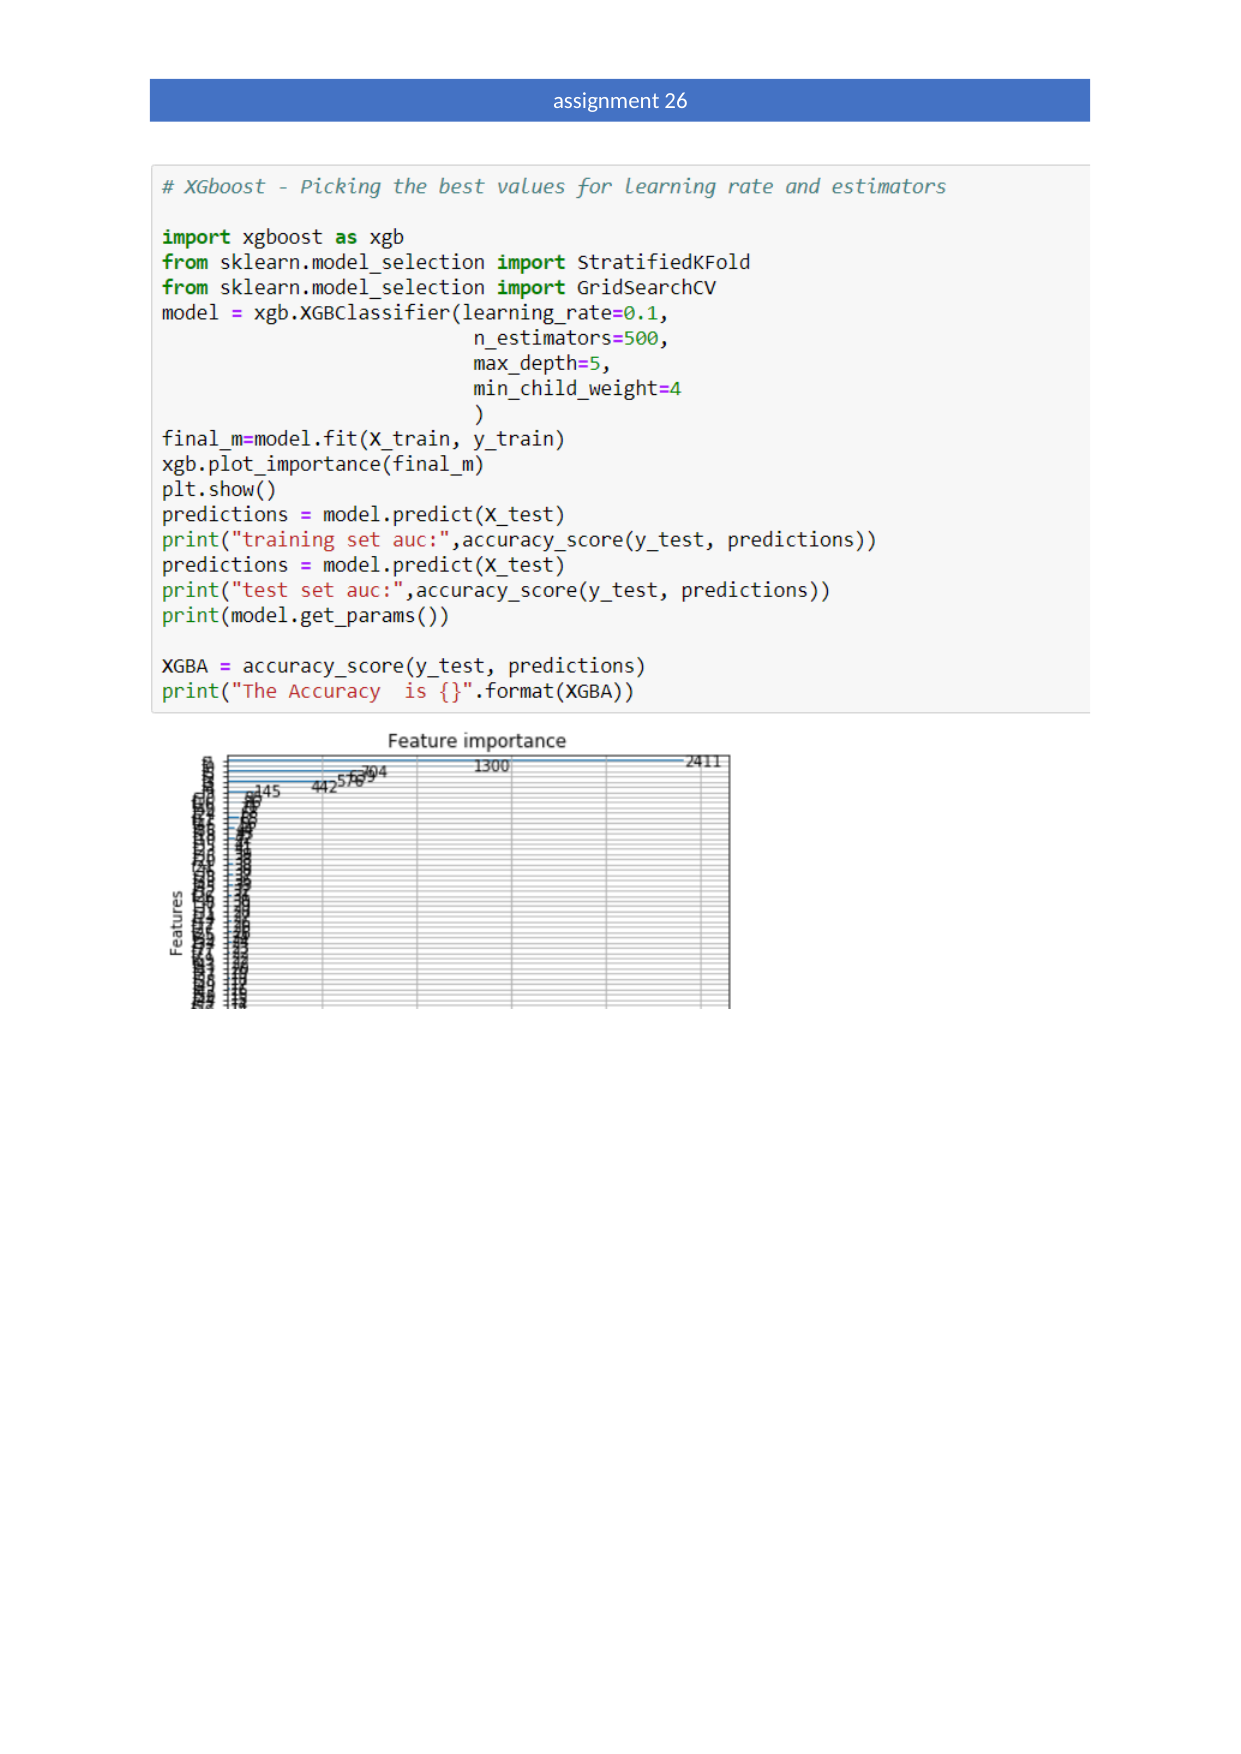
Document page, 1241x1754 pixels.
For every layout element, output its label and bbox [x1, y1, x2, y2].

picture [150, 150, 1091, 1009]
